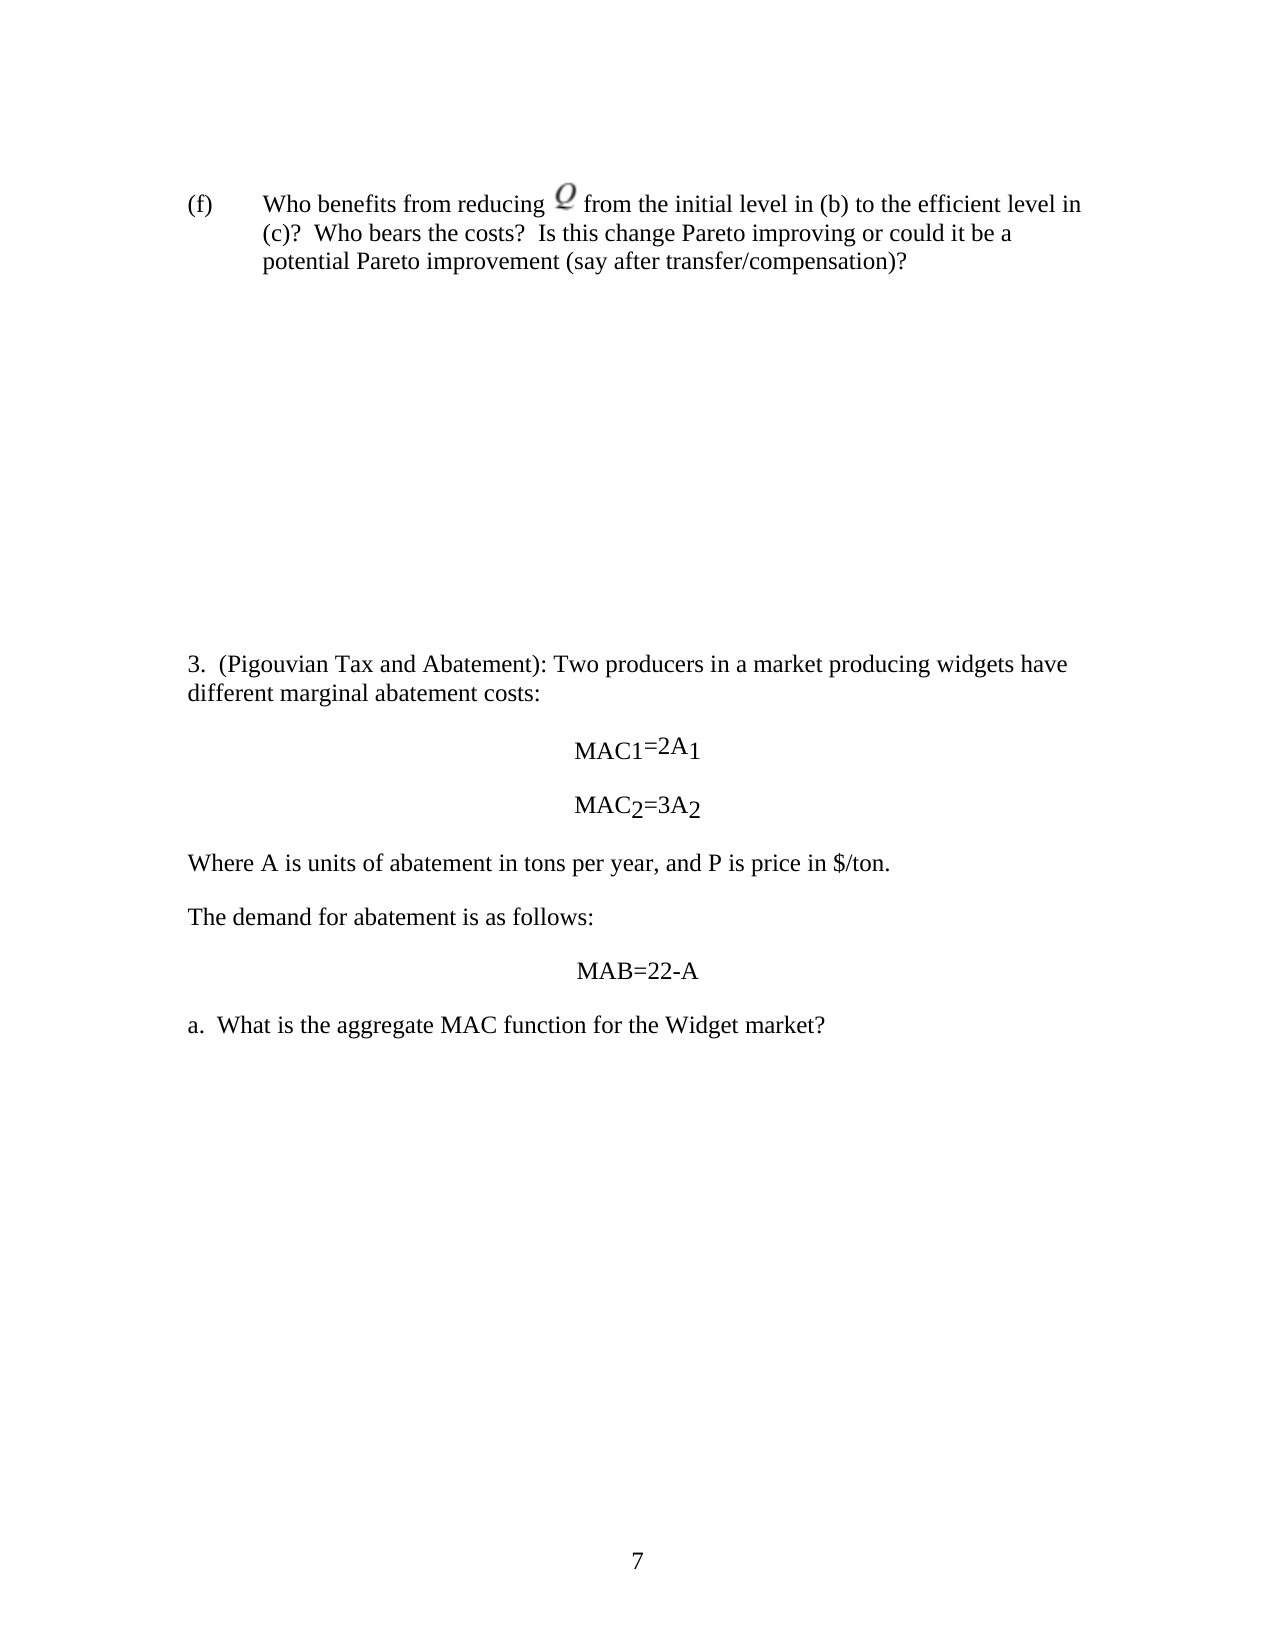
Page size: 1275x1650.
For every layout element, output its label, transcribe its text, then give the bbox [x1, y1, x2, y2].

list What is the aggregate MAC function for the Widget market? [187, 1010, 1087, 1038]
text MAC1=2A1 [187, 731, 1087, 765]
text Where A is units of abatement in tons per year, and P is price in $/ton. [187, 848, 1087, 877]
text MAC2=3A2 [187, 790, 1087, 823]
text MAB=22-A [187, 956, 1087, 985]
text The demand for abatement is as follows: [187, 902, 1087, 931]
text 3. (Pigouvian Tax and Abatement): Two producers in a market producing widgets have different marginal abatement costs: [187, 649, 1087, 706]
list Who benefits from reducing from the initial level in (b) to the efficient level in (c)? Who bears the costs? Is this change Pareto improving or could it be a potential Pareto improvement (say after transfer/compensation)? [187, 179, 1087, 275]
